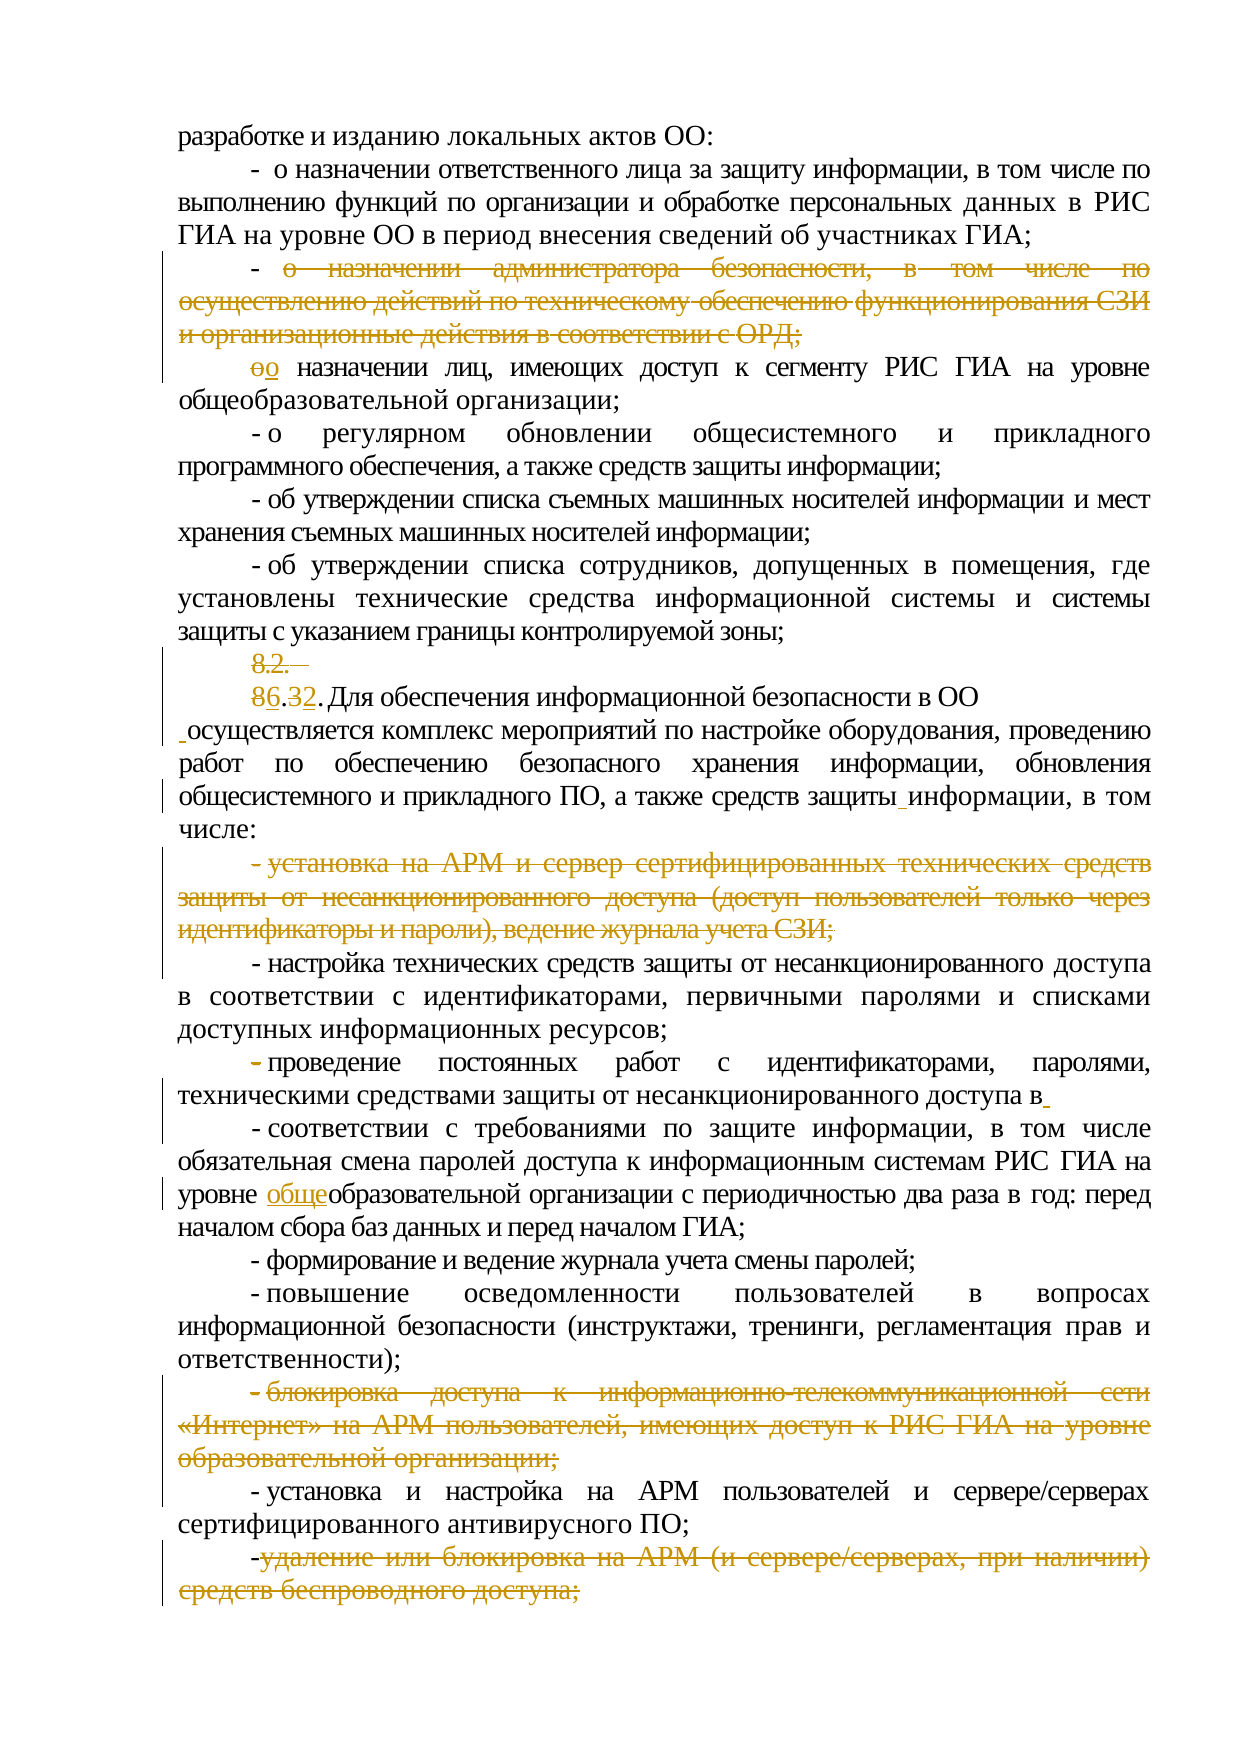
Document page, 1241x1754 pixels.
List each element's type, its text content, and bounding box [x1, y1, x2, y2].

list соответствии с требованиями по защите информации, в том числе обязательная смена паролей доступа к информационным системам РИС ГИА на уровне образовательной организации с периодичностью два раза в год: перед началом сбора баз данных и перед началом ГИА; [177, 1111, 1152, 1243]
list повышение осведомленности пользователей в вопросах информационной безопасности (инструктажи, тренинги, регламентация прав и ответственности); [177, 1276, 1151, 1375]
list установка и настройка на АРМ пользователей и сервере/серверах сертифицированного антивирусного ПО; [177, 1474, 1150, 1540]
text - [178, 251, 1151, 350]
text назначении лиц, имеющих доступ к сегменту РИС ГИА на уровне общеобразовательной организации; [178, 350, 1151, 416]
list формирование и ведение журнала учета смены паролей; [250, 1243, 1152, 1276]
list о регулярном обновлении общесистемного и прикладного программного обеспечения, а также средств защиты информации; [177, 416, 1151, 482]
list об утверждении списка съемных машинных носителей информации и мест хранения съемных машинных носителей информации; [177, 482, 1151, 548]
list настройка технических средств защиты от несанкционированного доступа в соответствии с идентификаторами, первичными паролями и списками доступных информационных ресурсов; [177, 946, 1152, 1045]
text - [178, 1540, 1150, 1606]
list проведение постоянных работ с идентификаторами, паролями, техническими средствами защиты от несанкционированного доступа в [177, 1045, 1152, 1111]
text - о назначении ответственного лица за защиту информации, в том числе по выполнению функций по организации и обработке персональных данных в РИС ГИА на уровне ОО в период внесения сведений об участниках ГИА; [177, 152, 1151, 251]
text .. Для обеспечения информационной безопасности в ООосуществляется комплекс мероприятий по настройке оборудования, проведению работ по обеспечению безопасного хранения информации, обновления общесистемного и прикладного ПО, а также средств защитыинформации, в том числе: [178, 680, 1152, 846]
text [177, 118, 1152, 152]
list об утверждении списка сотрудников, допущенных в помещения, где установлены технические средства информационной системы и системы защиты с указанием границы контролируемой зоны; [177, 548, 1151, 647]
